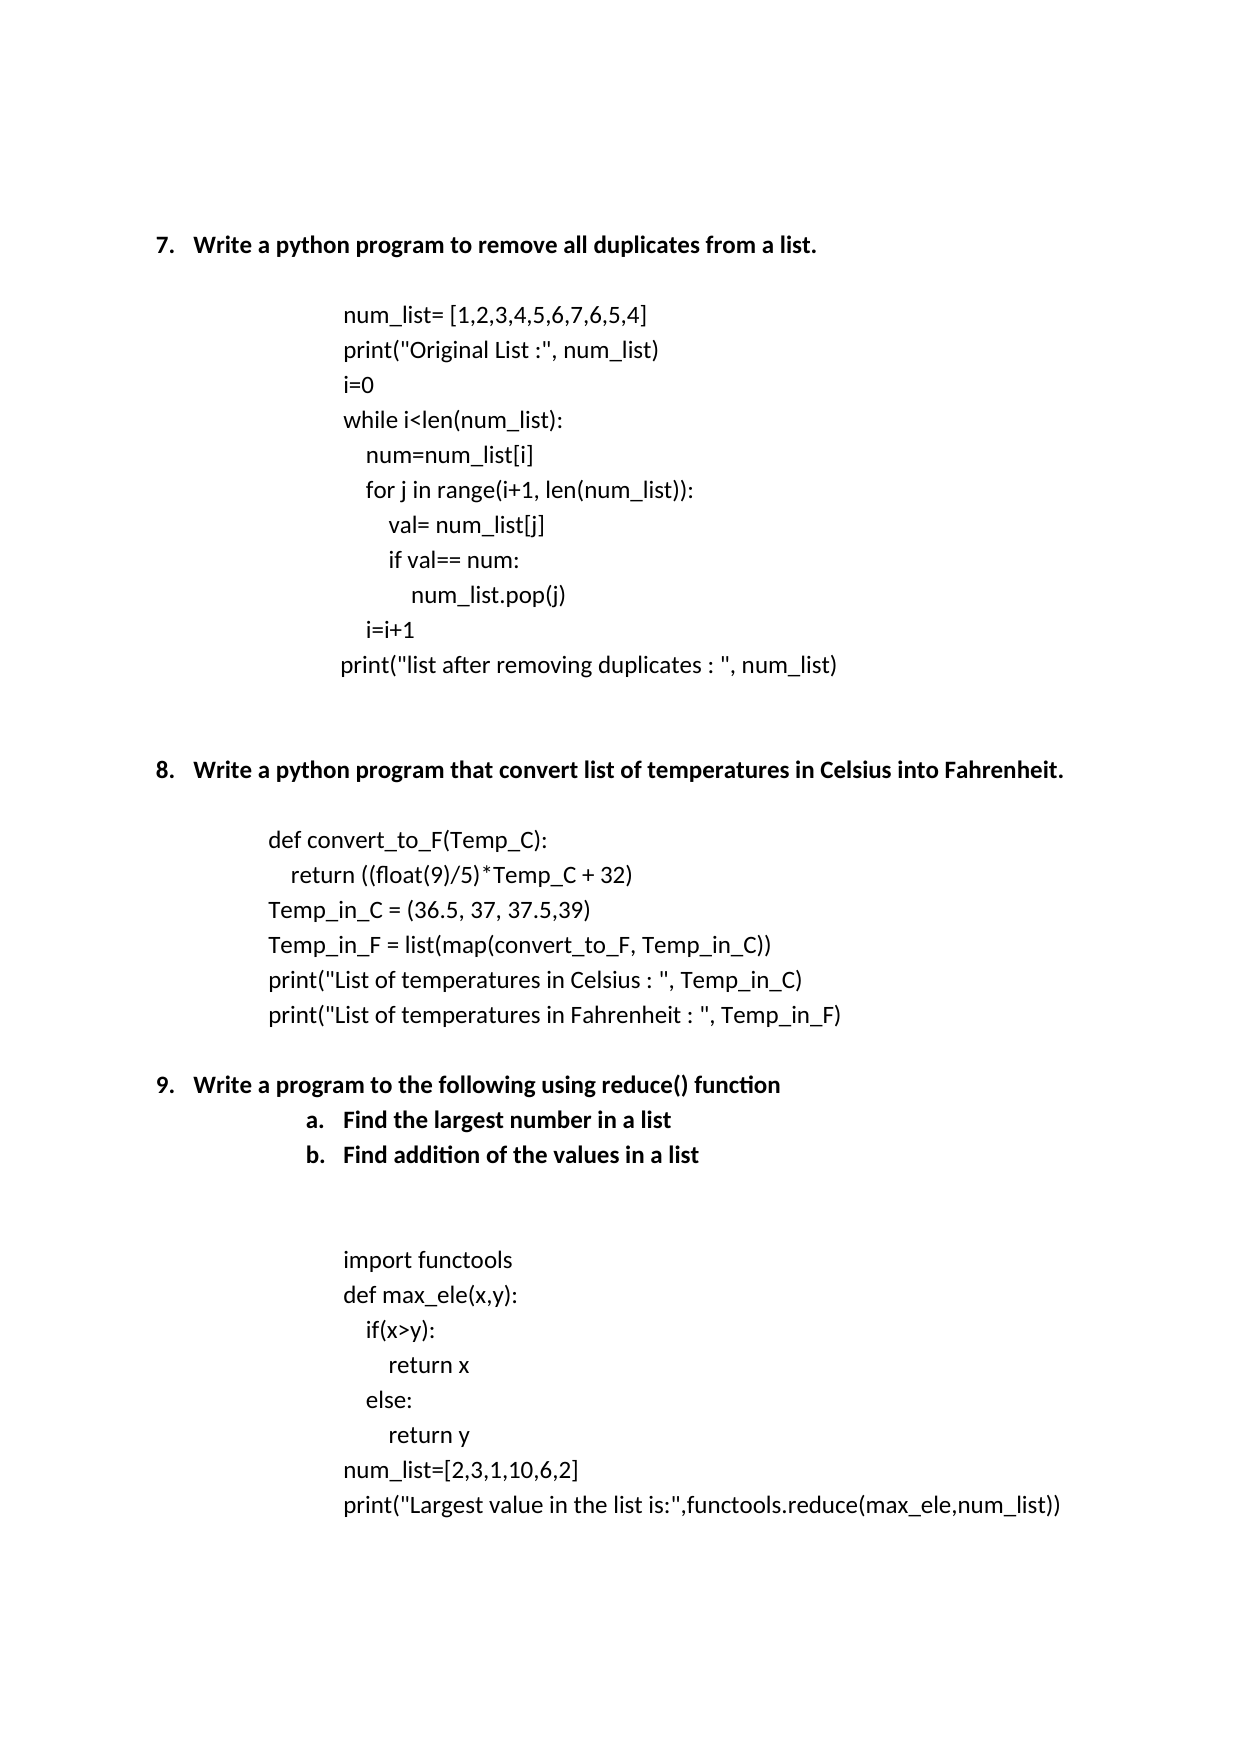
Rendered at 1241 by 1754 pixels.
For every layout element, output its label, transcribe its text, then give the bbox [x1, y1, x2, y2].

list Find addition of the values in a list [306, 1139, 1152, 1170]
text else: [343, 1384, 1152, 1415]
list Write a python program that convert list of temperatures in Celsius into Fahrenheit. [156, 754, 1152, 785]
text for j in range(i+1, len(num_list)): [343, 474, 1152, 505]
text def max_ele(x,y): [343, 1279, 1152, 1310]
text print("List of temperatures in Fahrenheit : ", Temp_in_F) [268, 999, 1152, 1030]
list Write a python program to remove all duplicates from a list. [156, 229, 1152, 260]
text Temp_in_C = (36.5, 37, 37.5,39) [268, 894, 1152, 925]
text Temp_in_F = list(map(convert_to_F, Temp_in_C)) [268, 929, 1152, 960]
text if val== num: [343, 544, 1152, 575]
text i=i+1 [343, 614, 1152, 645]
text num_list=[2,3,1,10,6,2] [343, 1454, 1152, 1485]
text i=0 [343, 369, 1152, 400]
text return ((float(9)/5)*Temp_C + 32) [268, 859, 1152, 890]
text return x [343, 1349, 1152, 1380]
text while i<len(num_list): [343, 404, 1152, 435]
text import functools [343, 1244, 1152, 1275]
text print("Largest value in the list is:",functools.reduce(max_ele,num_list)) [343, 1489, 1152, 1520]
text return y [343, 1419, 1152, 1450]
text val= num_list[j] [343, 509, 1152, 540]
text num=num_list[i] [343, 439, 1152, 470]
text if(x>y): [343, 1314, 1152, 1345]
text num_list= [1,2,3,4,5,6,7,6,5,4] [343, 299, 1152, 330]
text print("Original List :", num_list) [343, 334, 1152, 365]
list Write a program to the following using reduce() function [156, 1069, 1152, 1100]
text def convert_to_F(Temp_C): [268, 824, 1152, 855]
list Find the largest number in a list [306, 1104, 1152, 1135]
text num_list.pop(j) [343, 579, 1152, 610]
text print("list after removing duplicates : ", num_list) [193, 649, 1152, 680]
text print("List of temperatures in Celsius : ", Temp_in_C) [268, 964, 1152, 995]
